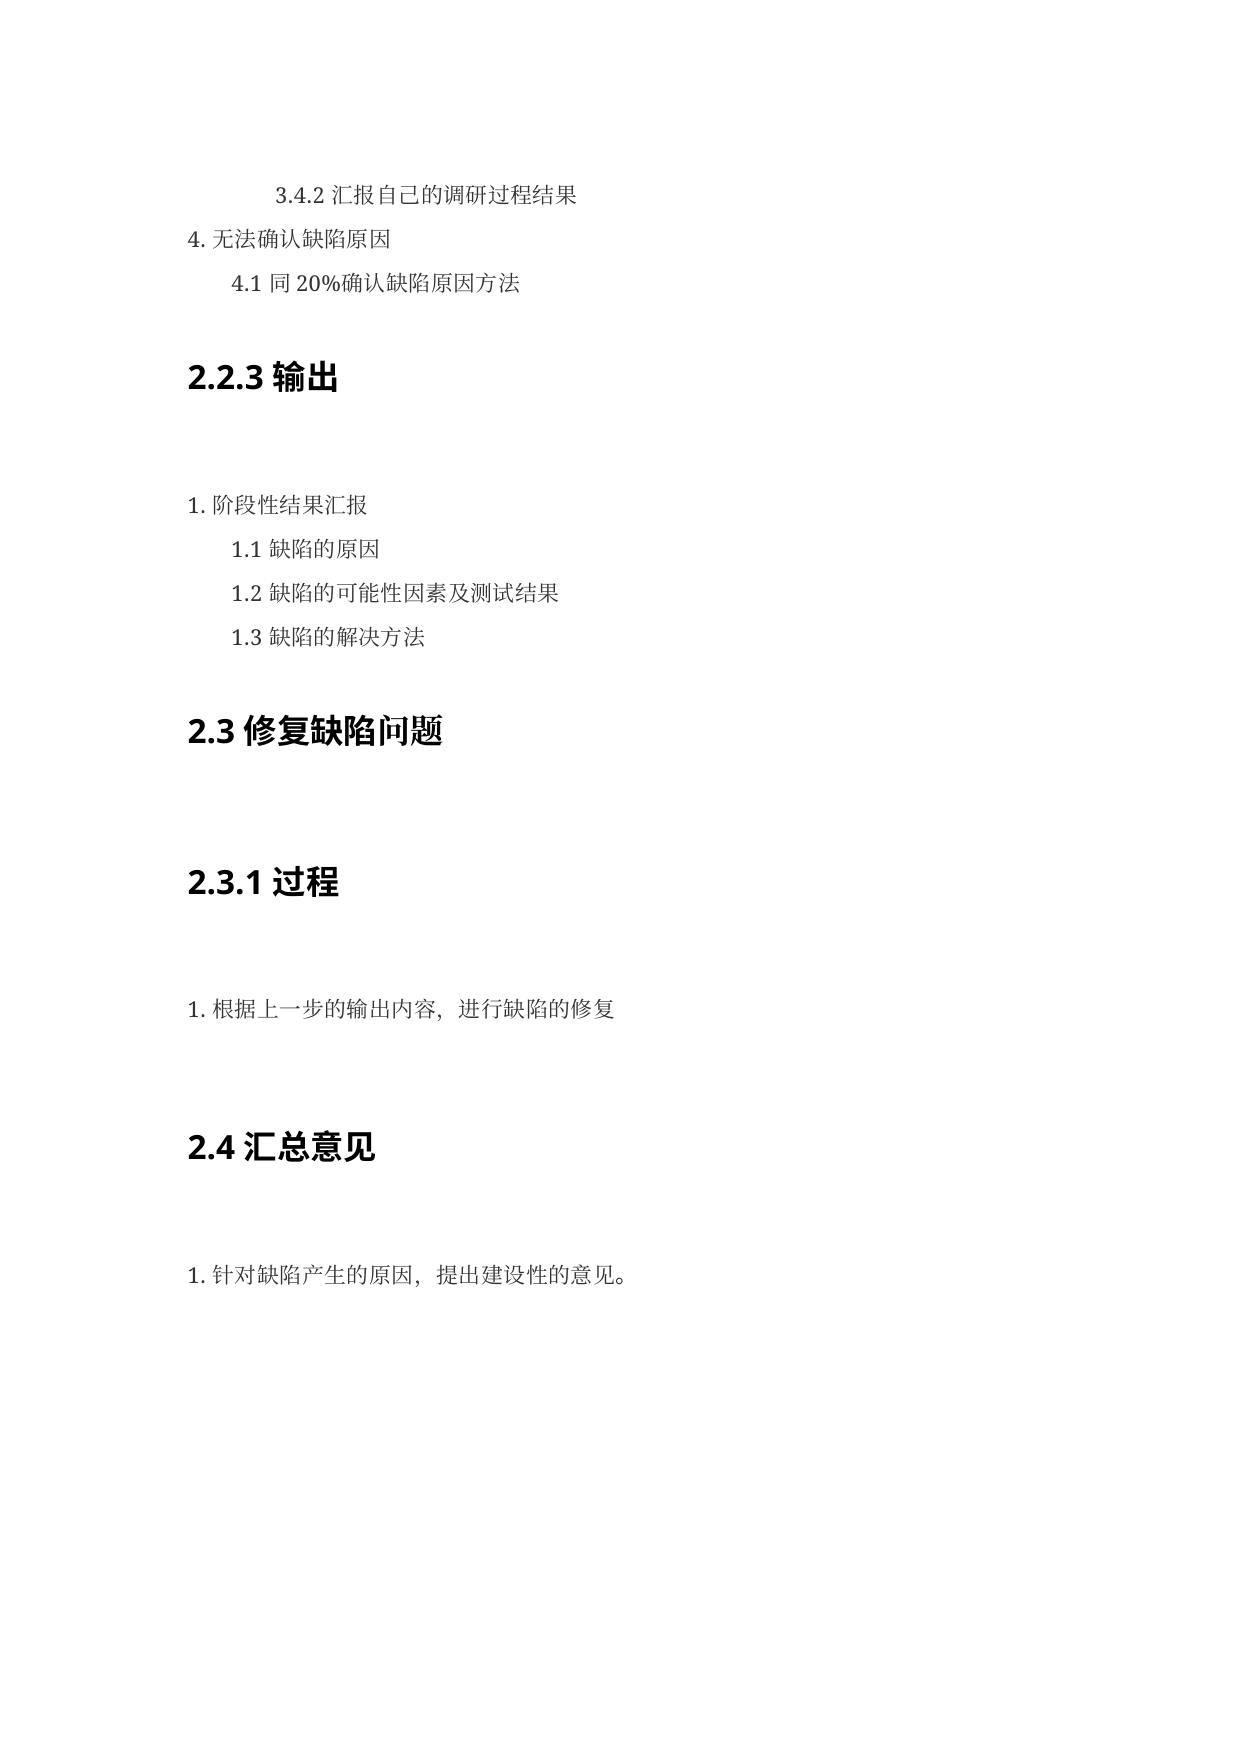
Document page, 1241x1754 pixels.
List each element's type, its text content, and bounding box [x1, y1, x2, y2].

text 1. 根据上一步的输出内容，进行缺陷的修复 [187, 986, 1053, 1030]
text 3.4.2 汇报自己的调研过程结果 [231, 172, 1053, 216]
text 1.3 缺陷的解决方法 [187, 614, 1053, 658]
text 4. 无法确认缺陷原因 [187, 216, 1053, 260]
subtitle 2.3.1 过程 [187, 836, 1053, 924]
text 1.1 缺陷的原因 [187, 526, 1053, 570]
subtitle 2.4 汇总意见 [187, 1101, 1053, 1189]
text 1. 阶段性结果汇报 [187, 482, 1053, 526]
text 1. 针对缺陷产生的原因，提出建设性的意见。 [187, 1252, 1053, 1296]
text 4.1 同20%确认缺陷原因方法 [187, 260, 1053, 304]
subtitle 2.3 修复缺陷问题 [187, 685, 1053, 773]
subtitle 2.2.3 输出 [187, 331, 1053, 419]
text 1.2 缺陷的可能性因素及测试结果 [187, 570, 1053, 614]
